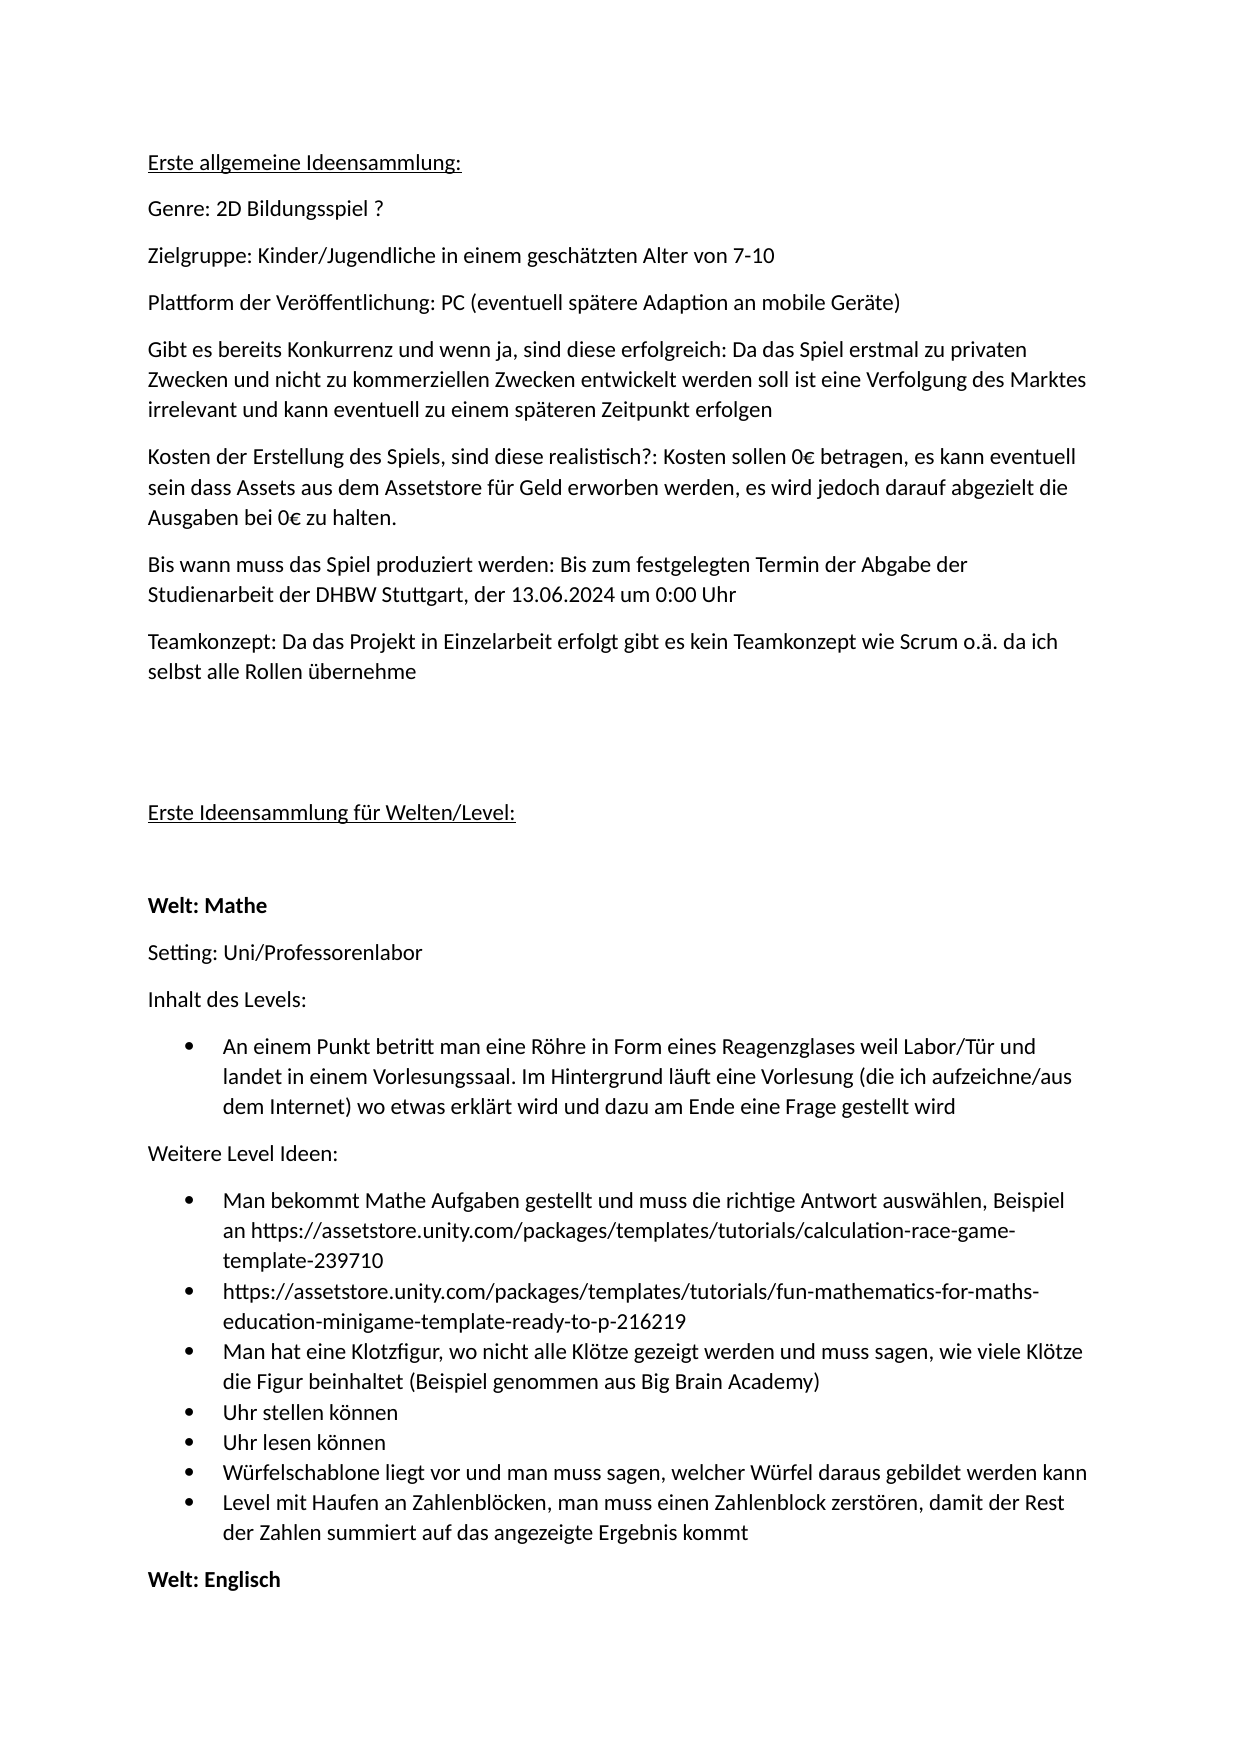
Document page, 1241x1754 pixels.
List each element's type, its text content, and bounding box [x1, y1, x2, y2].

list Level mit Haufen an Zahlenblöcken, man muss einen Zahlenblock zerstören, damit der Rest der Zahlen summiert auf das angezeigte Ergebnis kommt [185, 1488, 1093, 1546]
list Würfelschablone liegt vor und man muss sagen, welcher Würfel daraus gebildet werden kann [185, 1458, 1093, 1486]
text Teamkonzept: Da das Projekt in Einzelarbeit erfolgt gibt es kein Teamkonzept wie Scrum o.ä. da ich selbst alle Rollen übernehme [148, 627, 1093, 685]
text Kosten der Erstellung des Spiels, sind diese realistisch?: Kosten sollen 0€ betragen, es kann eventuell sein dass Assets aus dem Assetstore für Geld erworben werden, es wird jedoch darauf abgezielt die Ausgaben bei 0€ zu halten. [148, 442, 1093, 531]
text Weitere Level Ideen: [148, 1139, 1093, 1167]
text Genre: 2D Bildungsspiel ? [148, 194, 1093, 222]
text Setting: Uni/Professorenlabor [148, 938, 1093, 966]
list Uhr stellen können [185, 1398, 1093, 1426]
text Erste allgemeine Ideensammlung: [148, 148, 1093, 176]
text Zielgruppe: Kinder/Jugendliche in einem geschätzten Alter von 7-10 [148, 241, 1093, 269]
text Welt: Mathe [148, 891, 1093, 919]
list Man bekommt Mathe Aufgaben gestellt und muss die richtige Antwort auswählen, Beispiel an https://assetstore.unity.com/packages/templates/tutorials/calculation-race-game-template-239710 [185, 1186, 1093, 1274]
text Plattform der Veröffentlichung: PC (eventuell spätere Adaption an mobile Geräte) [148, 288, 1093, 316]
text Gibt es bereits Konkurrenz und wenn ja, sind diese erfolgreich: Da das Spiel erstmal zu privaten Zwecken und nicht zu kommerziellen Zwecken entwickelt werden soll ist eine Verfolgung des Marktes irrelevant und kann eventuell zu einem späteren Zeitpunkt erfolgen [148, 335, 1093, 423]
list Man hat eine Klotzfigur, wo nicht alle Klötze gezeigt werden und muss sagen, wie viele Klötze die Figur beinhaltet (Beispiel genommen aus Big Brain Academy) [185, 1337, 1093, 1395]
text Inhalt des Levels: [148, 985, 1093, 1013]
text Welt: Englisch [148, 1565, 1093, 1593]
list Uhr lesen können [185, 1428, 1093, 1456]
list https://assetstore.unity.com/packages/templates/tutorials/fun-mathematics-for-maths-education-minigame-template-ready-to-p-216219 [185, 1277, 1093, 1335]
text Bis wann muss das Spiel produziert werden: Bis zum festgelegten Termin der Abgabe der Studienarbeit der DHBW Stuttgart, der 13.06.2024 um 0:00 Uhr [148, 550, 1093, 608]
text Erste Ideensammlung für Welten/Level: [148, 798, 1093, 826]
list An einem Punkt betritt man eine Röhre in Form eines Reagenzglases weil Labor/Tür und landet in einem Vorlesungssaal. Im Hintergrund läuft eine Vorlesung (die ich aufzeichne/aus dem Internet) wo etwas erklärt wird und dazu am Ende eine Frage gestellt wird [185, 1032, 1093, 1120]
